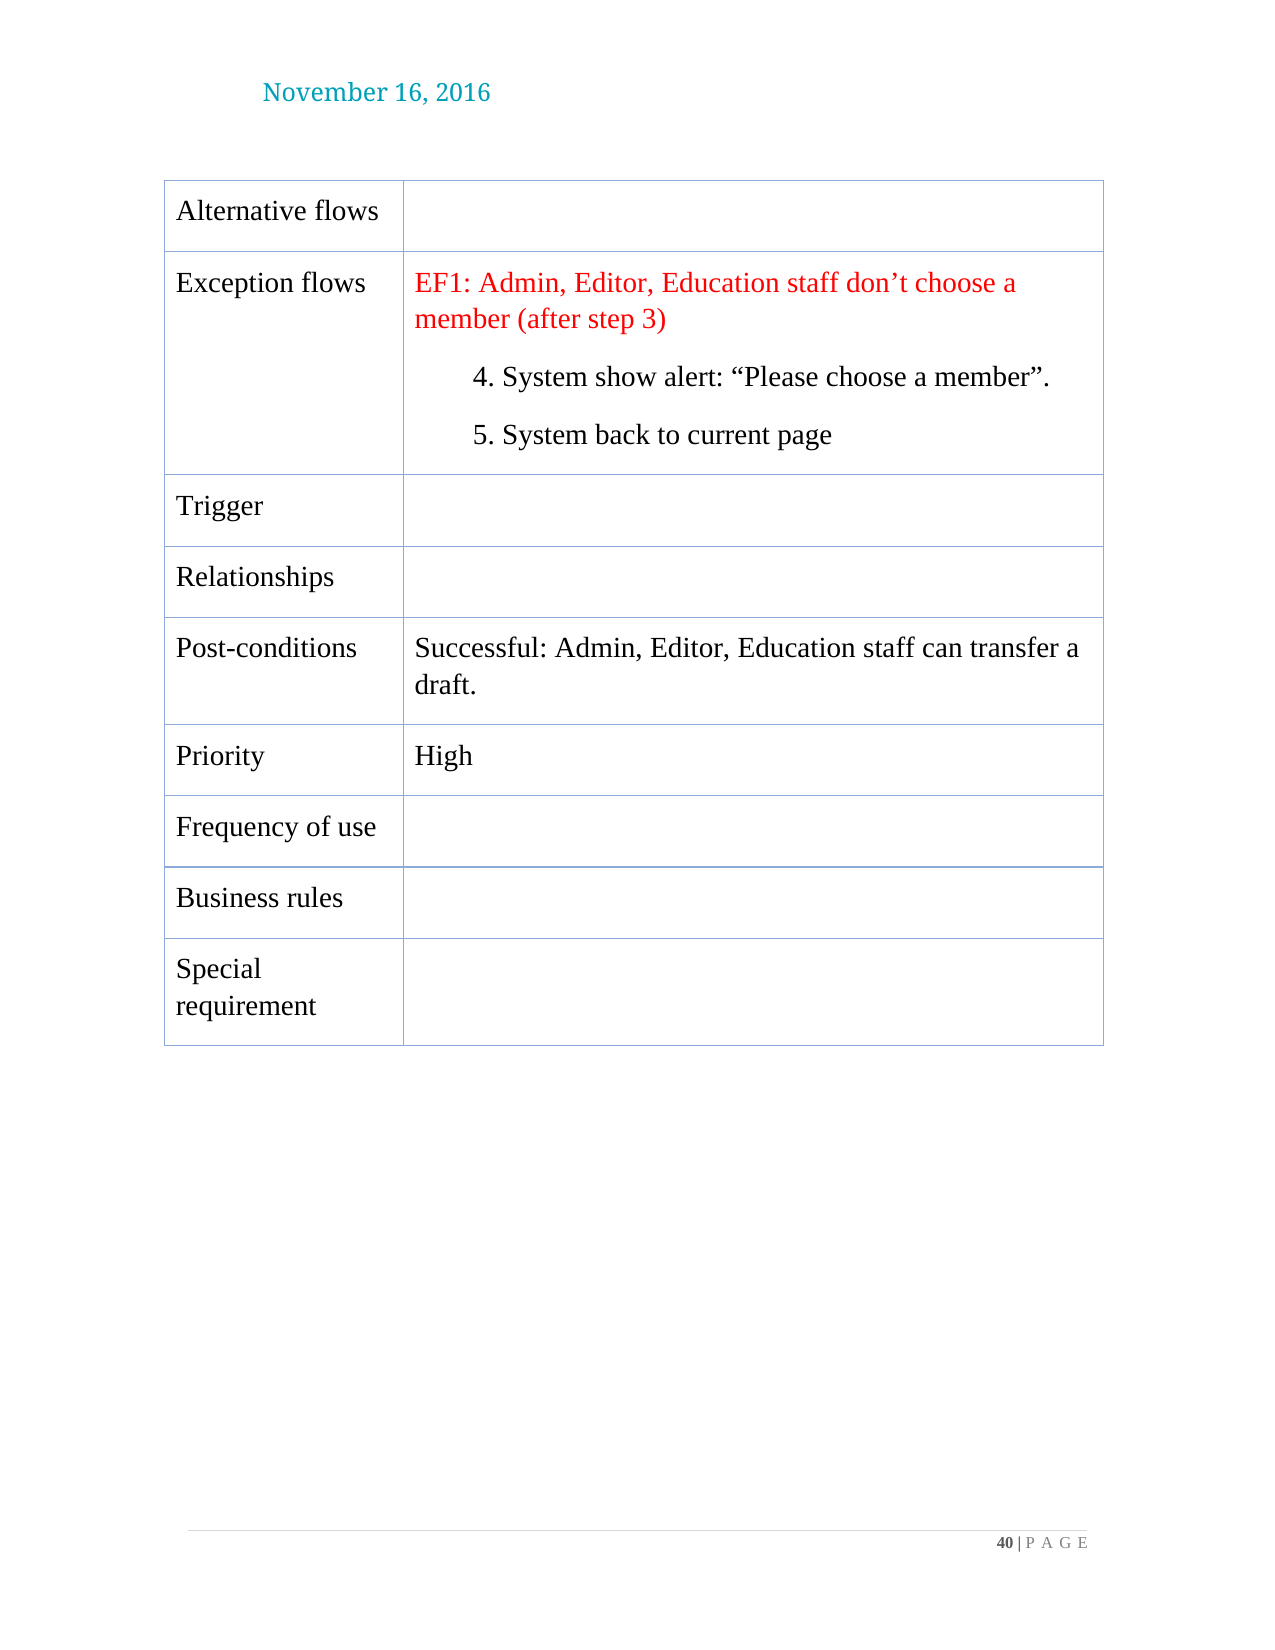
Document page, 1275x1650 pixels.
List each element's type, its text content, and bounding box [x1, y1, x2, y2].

table_cell Frequency of use [165, 796, 403, 866]
table_cell EF1: Admin, Editor, Education staff don’t choose a member (after step 3) 4. System show alert: “Please choose a member”. 5. System back to current page [404, 252, 1103, 474]
table_cell Special requirement [165, 939, 403, 1045]
table_cell High [404, 725, 1103, 795]
table_cell [404, 939, 1103, 1045]
table_cell Relationships [165, 547, 403, 617]
table_cell Priority [165, 725, 403, 795]
table_cell Exception flows [165, 252, 403, 474]
table_cell [404, 181, 1103, 251]
table_cell Trigger [165, 475, 403, 546]
table_cell [404, 475, 1103, 546]
table_cell [404, 547, 1103, 617]
table_cell Successful: Admin, Editor, Education staff can transfer a draft. [404, 618, 1103, 724]
table_cell [404, 796, 1103, 866]
table_cell Business rules [165, 868, 403, 938]
table_cell Post-conditions [165, 618, 403, 724]
table_cell Alternative flows [165, 181, 403, 251]
table_cell [404, 868, 1103, 938]
